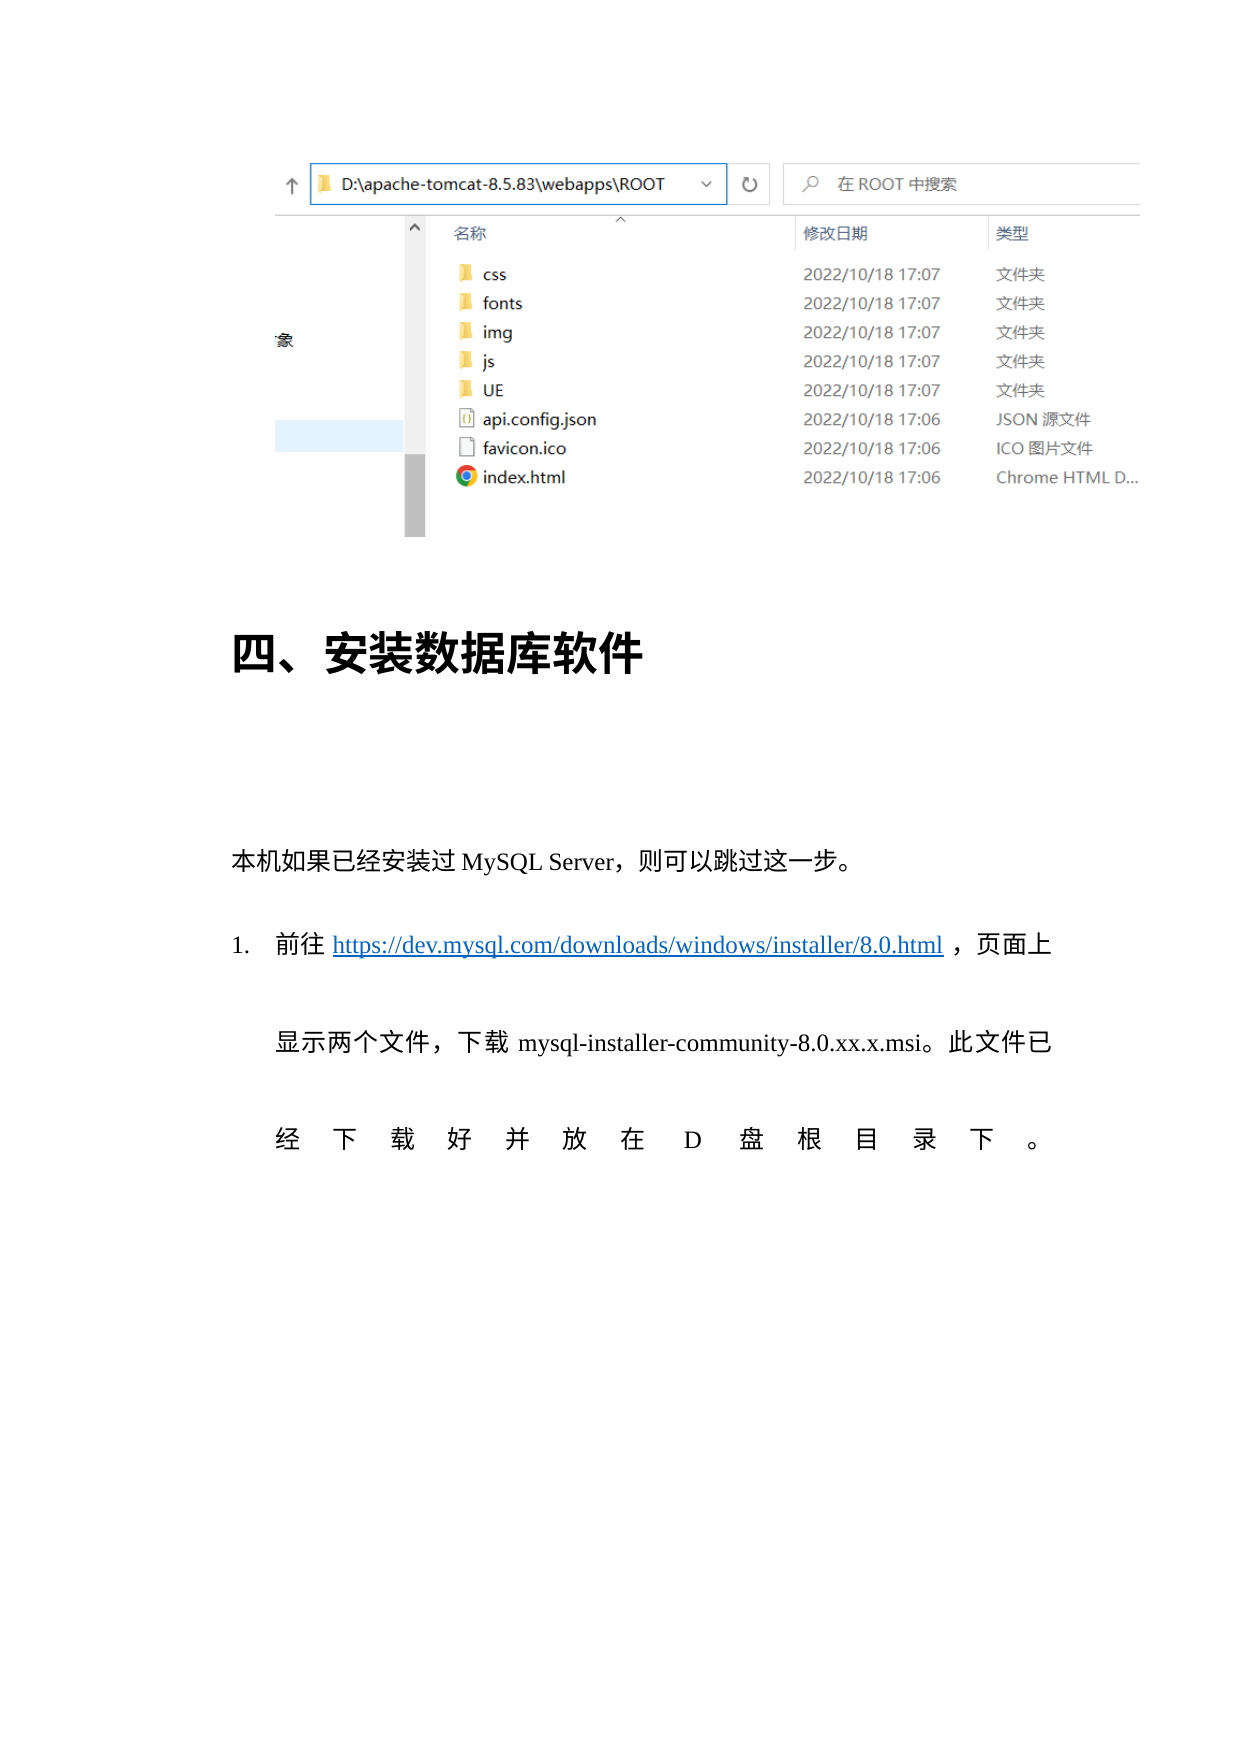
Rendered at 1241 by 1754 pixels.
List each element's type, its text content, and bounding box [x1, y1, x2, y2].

picture [275, 162, 1141, 537]
subtitle 四、安装数据库软件 [231, 602, 1053, 699]
list 前往 https://dev.mysql.com/downloads/windows/installer/8.0.html ，页面上显示两个文件，下载 mysql-installer-community-8.0.xx.x.msi。此文件已经下载好并放在D盘根目录下。 [231, 910, 1053, 1170]
text 本机如果已经安装过MySQL Server，则可以跳过这一步。 [231, 827, 1053, 892]
